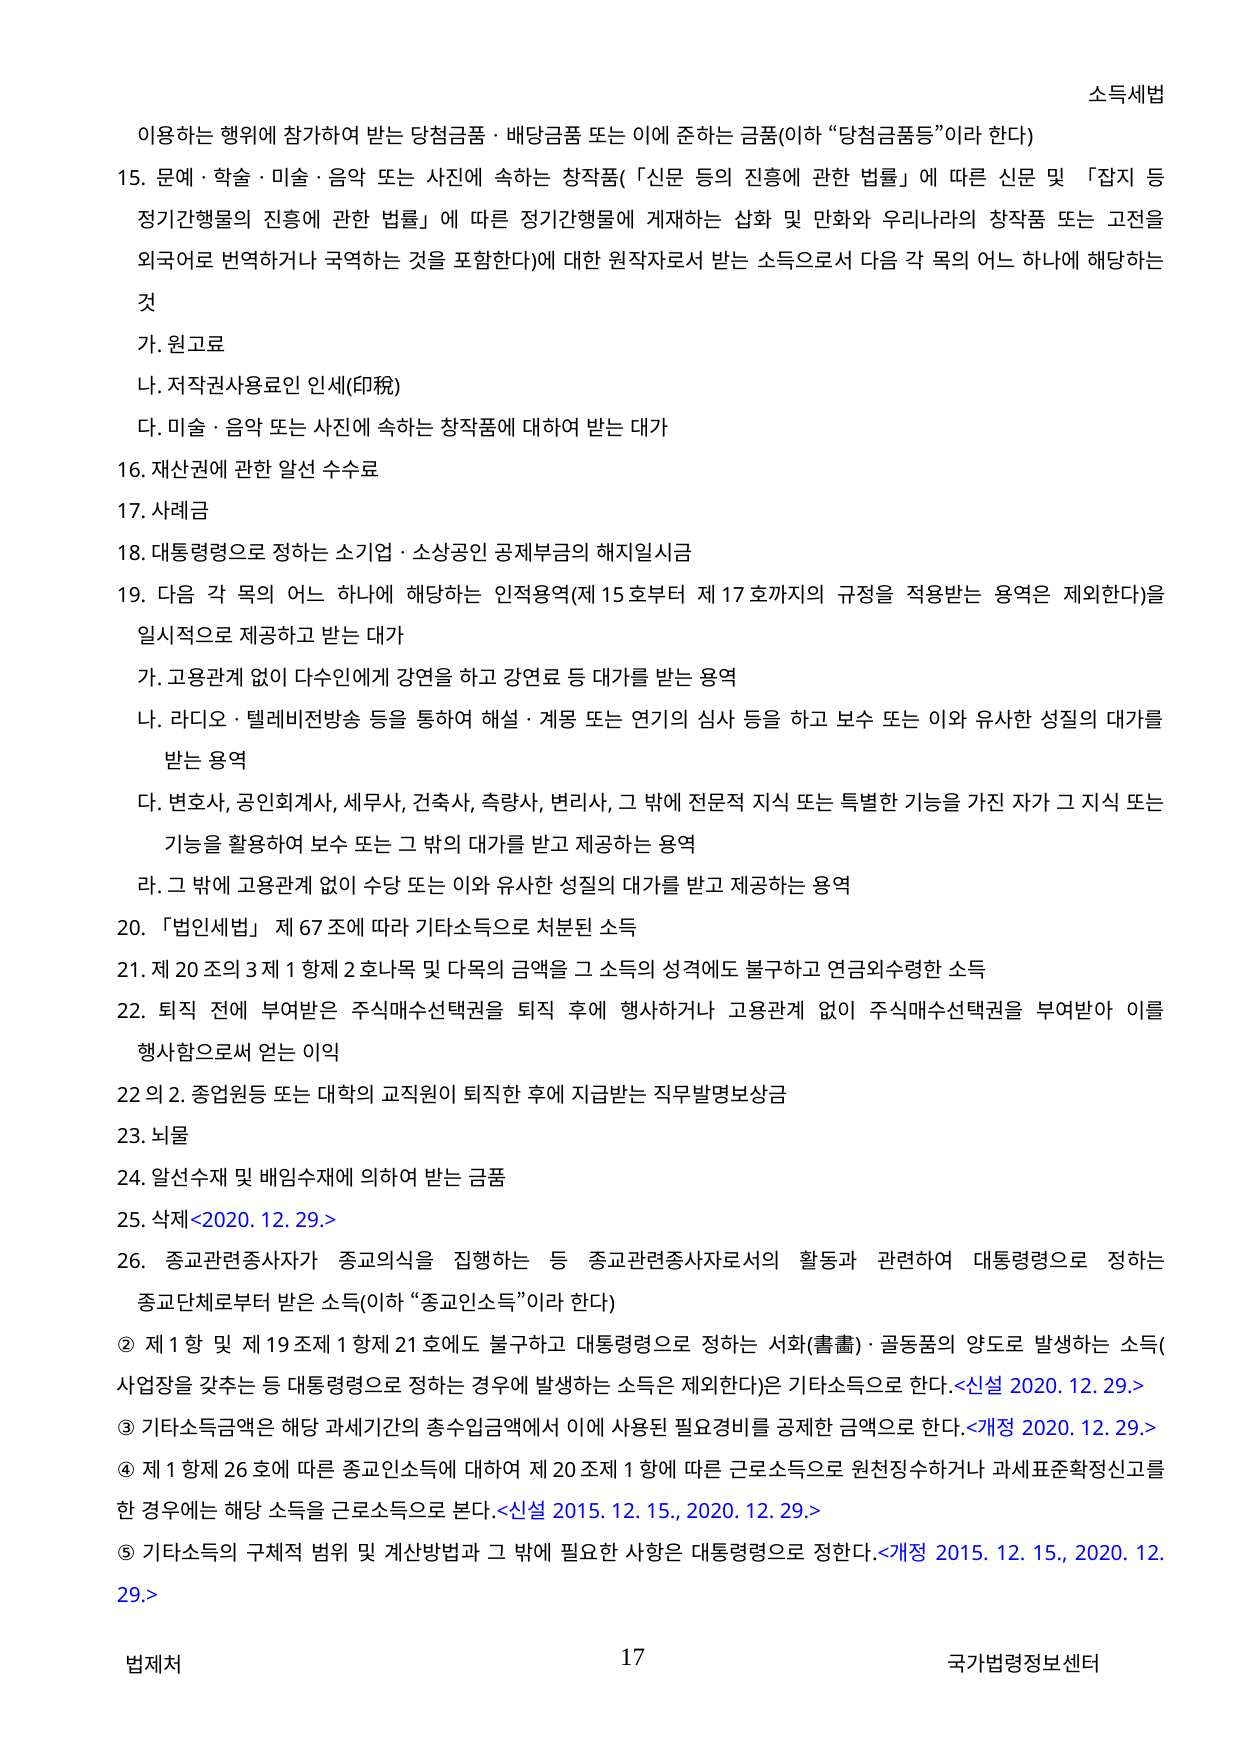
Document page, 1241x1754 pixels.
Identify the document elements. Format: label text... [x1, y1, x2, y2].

text 다. 변호사, 공인회계사, 세무사, 건축사, 측량사, 변리사, 그 밖에 전문적 지식 또는 특별한 기능을 가진 자가 그 지식 또는 기능을 활용하여 보수 또는 그 밖의 대가를 받고 제공하는 용역 [137, 775, 1165, 858]
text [117, 108, 1165, 150]
text 22. 퇴직 전에 부여받은 주식매수선택권을 퇴직 후에 행사하거나 고용관계 없이 주식매수선택권을 부여받아 이를 행사함으로써 얻는 이익 [117, 983, 1165, 1067]
text 가. 고용관계 없이 다수인에게 강연을 하고 강연료 등 대가를 받는 용역 [137, 650, 1165, 692]
text 25. 삭제<2020. 12. 29.> [117, 1192, 1165, 1233]
text 20. 「법인세법」 제67조에 따라 기타소득으로 처분된 소득 [117, 900, 1165, 942]
text 라. 그 밖에 고용관계 없이 수당 또는 이와 유사한 성질의 대가를 받고 제공하는 용역 [137, 858, 1165, 900]
text 19. 다음 각 목의 어느 하나에 해당하는 인적용역(제15호부터 제17호까지의 규정을 적용받는 용역은 제외한다)을 일시적으로 제공하고 받는 대가 [117, 567, 1165, 650]
text ③ 기타소득금액은 해당 과세기간의 총수입금액에서 이에 사용된 필요경비를 공제한 금액으로 한다.<개정 2020. 12. 29.> [117, 1400, 1165, 1442]
text 21. 제20조의3제1항제2호나목 및 다목의 금액을 그 소득의 성격에도 불구하고 연금외수령한 소득 [117, 942, 1165, 983]
text 나. 저작권사용료인 인세(印稅) [137, 358, 1165, 400]
text 다. 미술ㆍ음악 또는 사진에 속하는 창작품에 대하여 받는 대가 [137, 400, 1165, 442]
text ② 제1항 및 제19조제1항제21호에도 불구하고 대통령령으로 정하는 서화(書畵)ㆍ골동품의 양도로 발생하는 소득(사업장을 갖추는 등 대통령령으로 정하는 경우에 발생하는 소득은 제외한다)은 기타소득으로 한다.<신설 2020. 12. 29.> [117, 1317, 1165, 1400]
text ④ 제1항제26호에 따른 종교인소득에 대하여 제20조제1항에 따른 근로소득으로 원천징수하거나 과세표준확정신고를 한 경우에는 해당 소득을 근로소득으로 본다.<신설 2015. 12. 15., 2020. 12. 29.> [117, 1442, 1165, 1525]
text 17. 사례금 [117, 483, 1165, 525]
text 18. 대통령령으로 정하는 소기업ㆍ소상공인 공제부금의 해지일시금 [117, 525, 1165, 567]
text 26. 종교관련종사자가 종교의식을 집행하는 등 종교관련종사자로서의 활동과 관련하여 대통령령으로 정하는 종교단체로부터 받은 소득(이하 “종교인소득”이라 한다) [117, 1233, 1165, 1317]
text 23. 뇌물 [117, 1108, 1165, 1150]
text 가. 원고료 [137, 317, 1165, 358]
text ⑤ 기타소득의 구체적 범위 및 계산방법과 그 밖에 필요한 사항은 대통령령으로 정한다.<개정 2015. 12. 15., 2020. 12. 29.> [117, 1525, 1165, 1608]
text 24. 알선수재 및 배임수재에 의하여 받는 금품 [117, 1150, 1165, 1192]
text 16. 재산권에 관한 알선 수수료 [117, 442, 1165, 483]
text 나. 라디오ㆍ텔레비전방송 등을 통하여 해설ㆍ계몽 또는 연기의 심사 등을 하고 보수 또는 이와 유사한 성질의 대가를 받는 용역 [137, 692, 1165, 775]
text 15. 문예ㆍ학술ㆍ미술ㆍ음악 또는 사진에 속하는 창작품(「신문 등의 진흥에 관한 법률」에 따른 신문 및 「잡지 등 정기간행물의 진흥에 관한 법률」에 따른 정기간행물에 게재하는 삽화 및 만화와 우리나라의 창작품 또는 고전을 외국어로 번역하거나 국역하는 것을 포함한다)에 대한 원작자로서 받는 소득으로서 다음 각 목의 어느 하나에 해당하는 것 [117, 150, 1165, 317]
text 22의2. 종업원등 또는 대학의 교직원이 퇴직한 후에 지급받는 직무발명보상금 [117, 1067, 1165, 1108]
